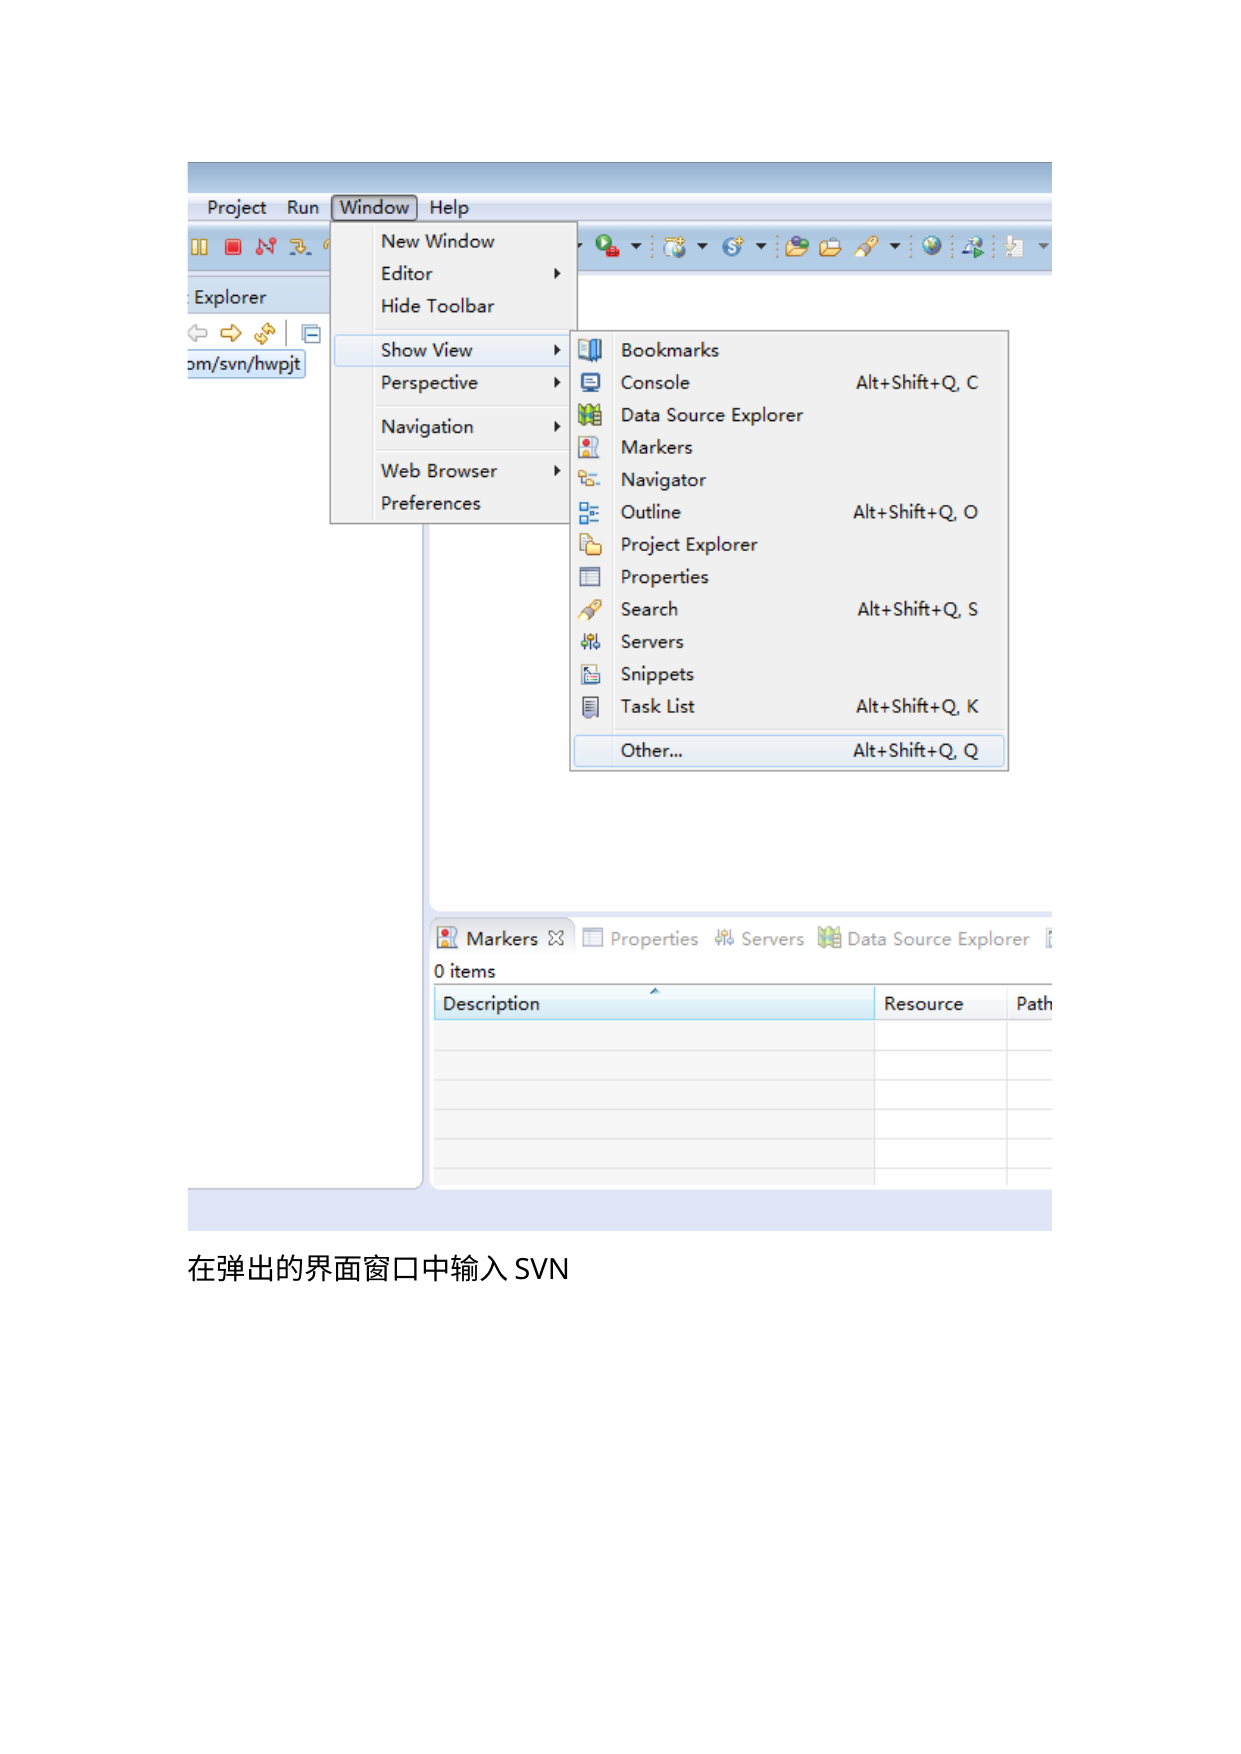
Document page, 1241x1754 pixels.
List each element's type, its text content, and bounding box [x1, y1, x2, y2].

picture [187, 162, 1052, 1231]
text 在弹出的界面窗口中输入SVN [187, 1234, 1053, 1299]
